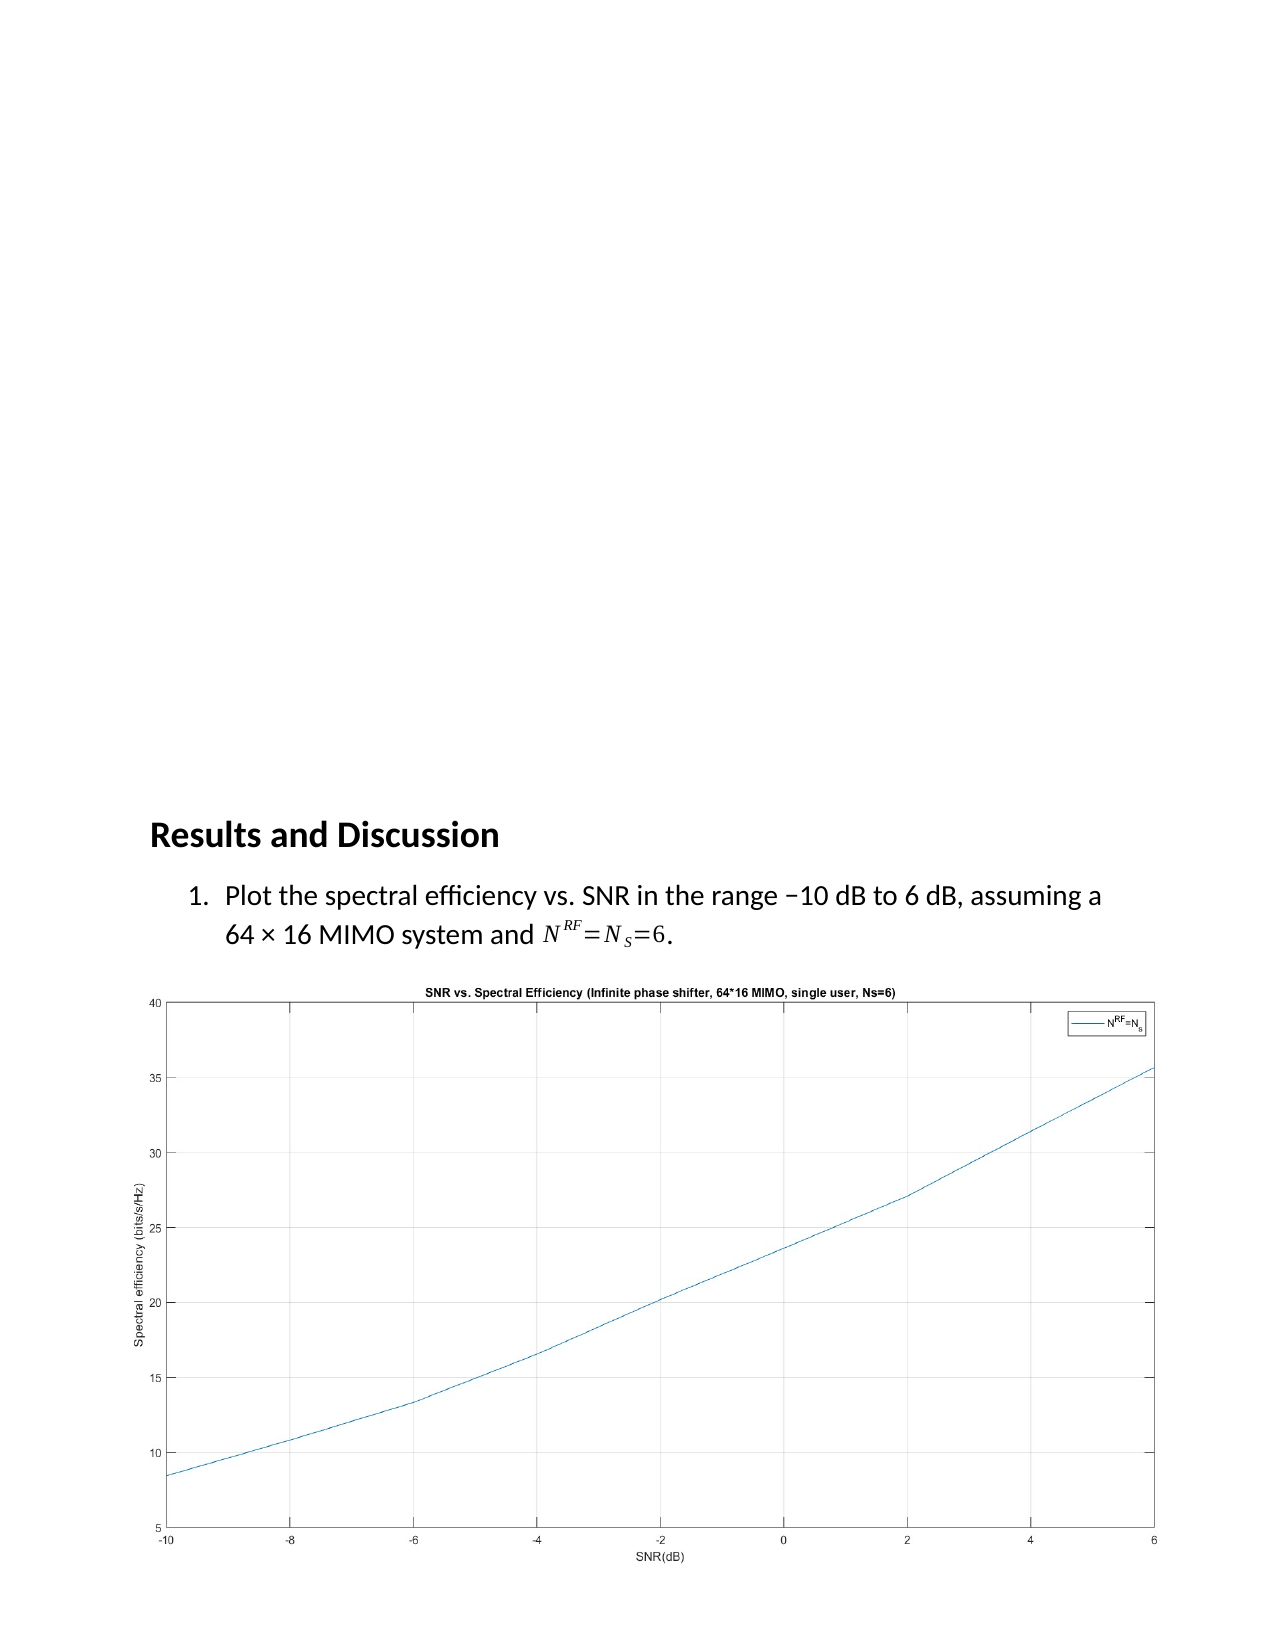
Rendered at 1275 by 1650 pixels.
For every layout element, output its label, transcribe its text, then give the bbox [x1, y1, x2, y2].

list Plot the spectral efficiency vs. SNR in the range −10 dB to 6 dB, assuming a 64 × 16 MIMO system and . [187, 877, 1125, 951]
picture [0, 954, 1271, 1594]
text Results and Discussion [150, 811, 1125, 857]
